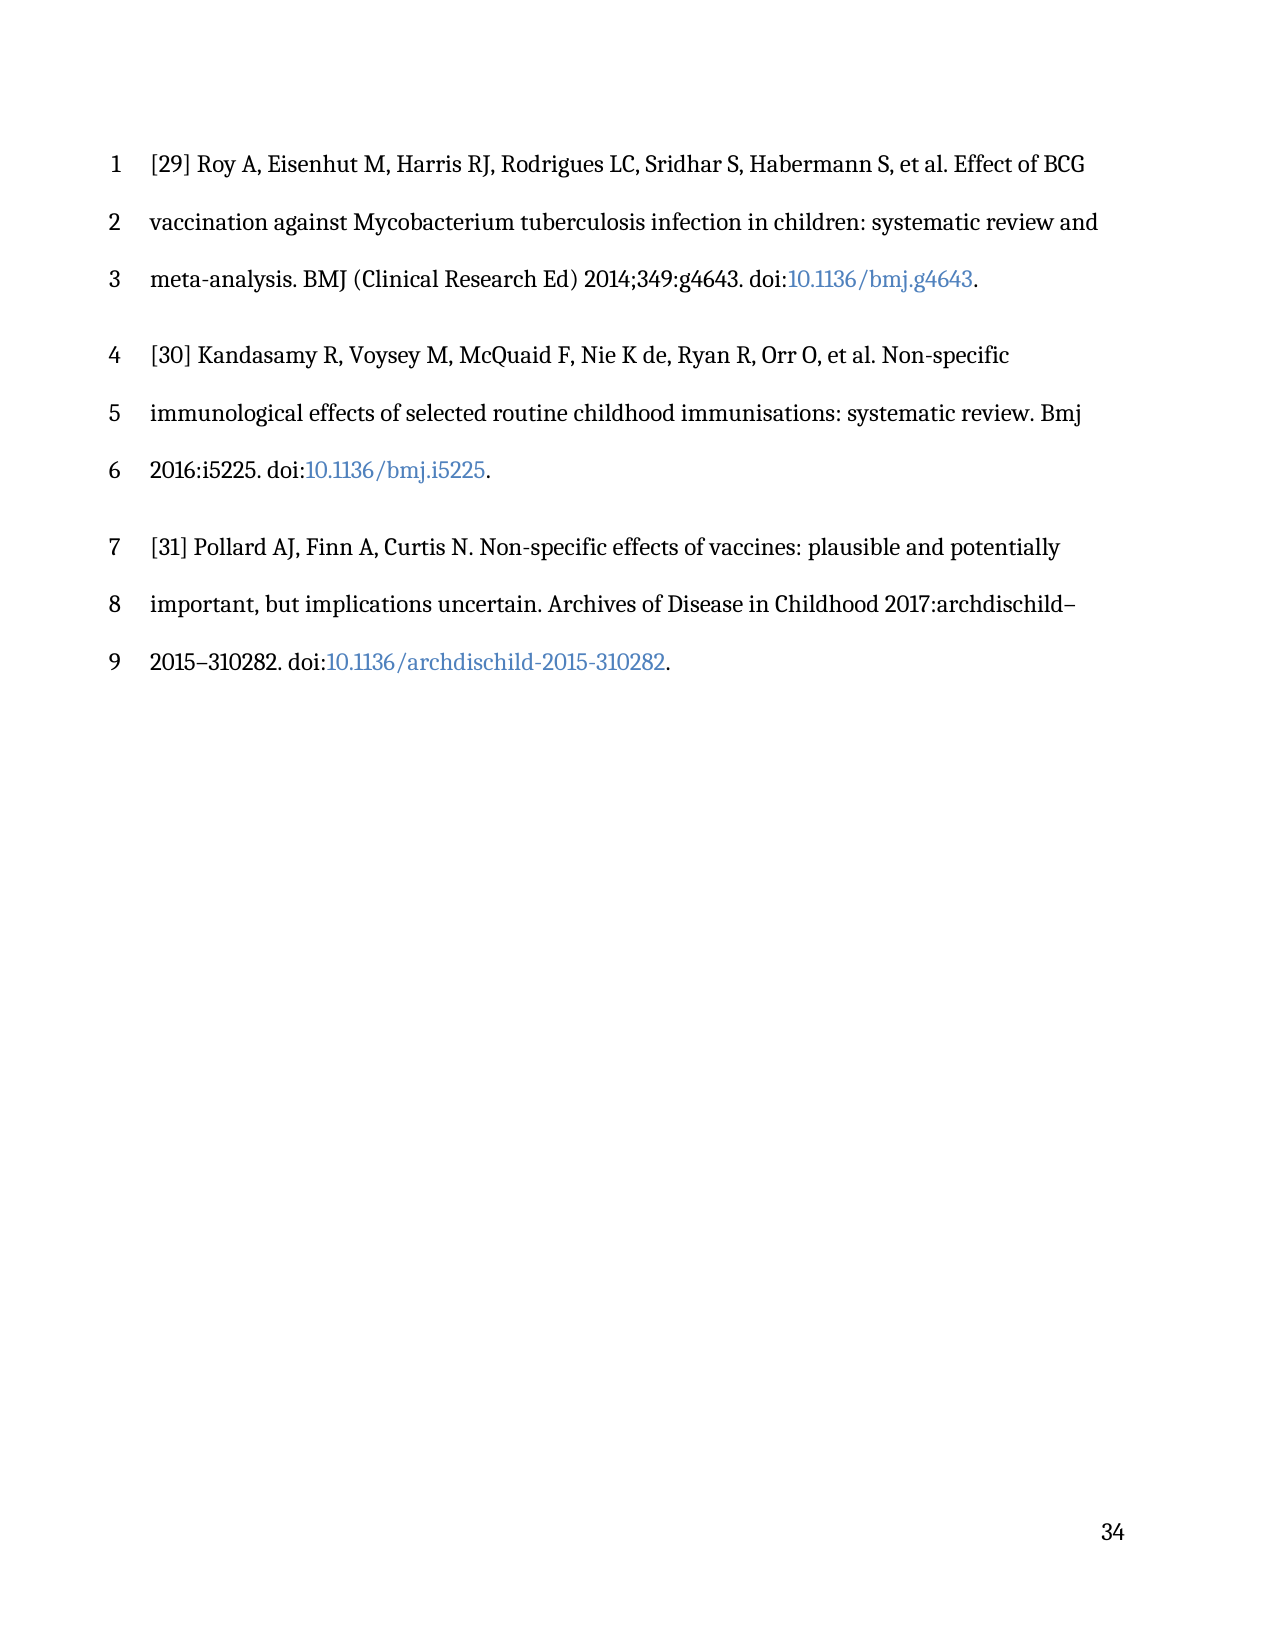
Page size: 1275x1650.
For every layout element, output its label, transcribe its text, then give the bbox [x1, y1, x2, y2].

text [29] Roy A, Eisenhut M, Harris RJ, Rodrigues LC, Sridhar S, Habermann S, et al. Effect of BCG vaccination against Mycobacterium tuberculosis infection in children: systematic review and meta-analysis. BMJ (Clinical Research Ed) 2014;349:g4643. doi:10.1136/bmj.g4643. [150, 150, 1125, 294]
text [30] Kandasamy R, Voysey M, McQuaid F, Nie K de, Ryan R, Orr O, et al. Non-specific immunological effects of selected routine childhood immunisations: systematic review. Bmj 2016:i5225. doi:10.1136/bmj.i5225. [150, 341, 1125, 485]
text [31] Pollard AJ, Finn A, Curtis N. Non-specific effects of vaccines: plausible and potentially important, but implications uncertain. Archives of Disease in Childhood 2017:archdischild–2015–310282. doi:10.1136/archdischild-2015-310282. [150, 532, 1125, 676]
